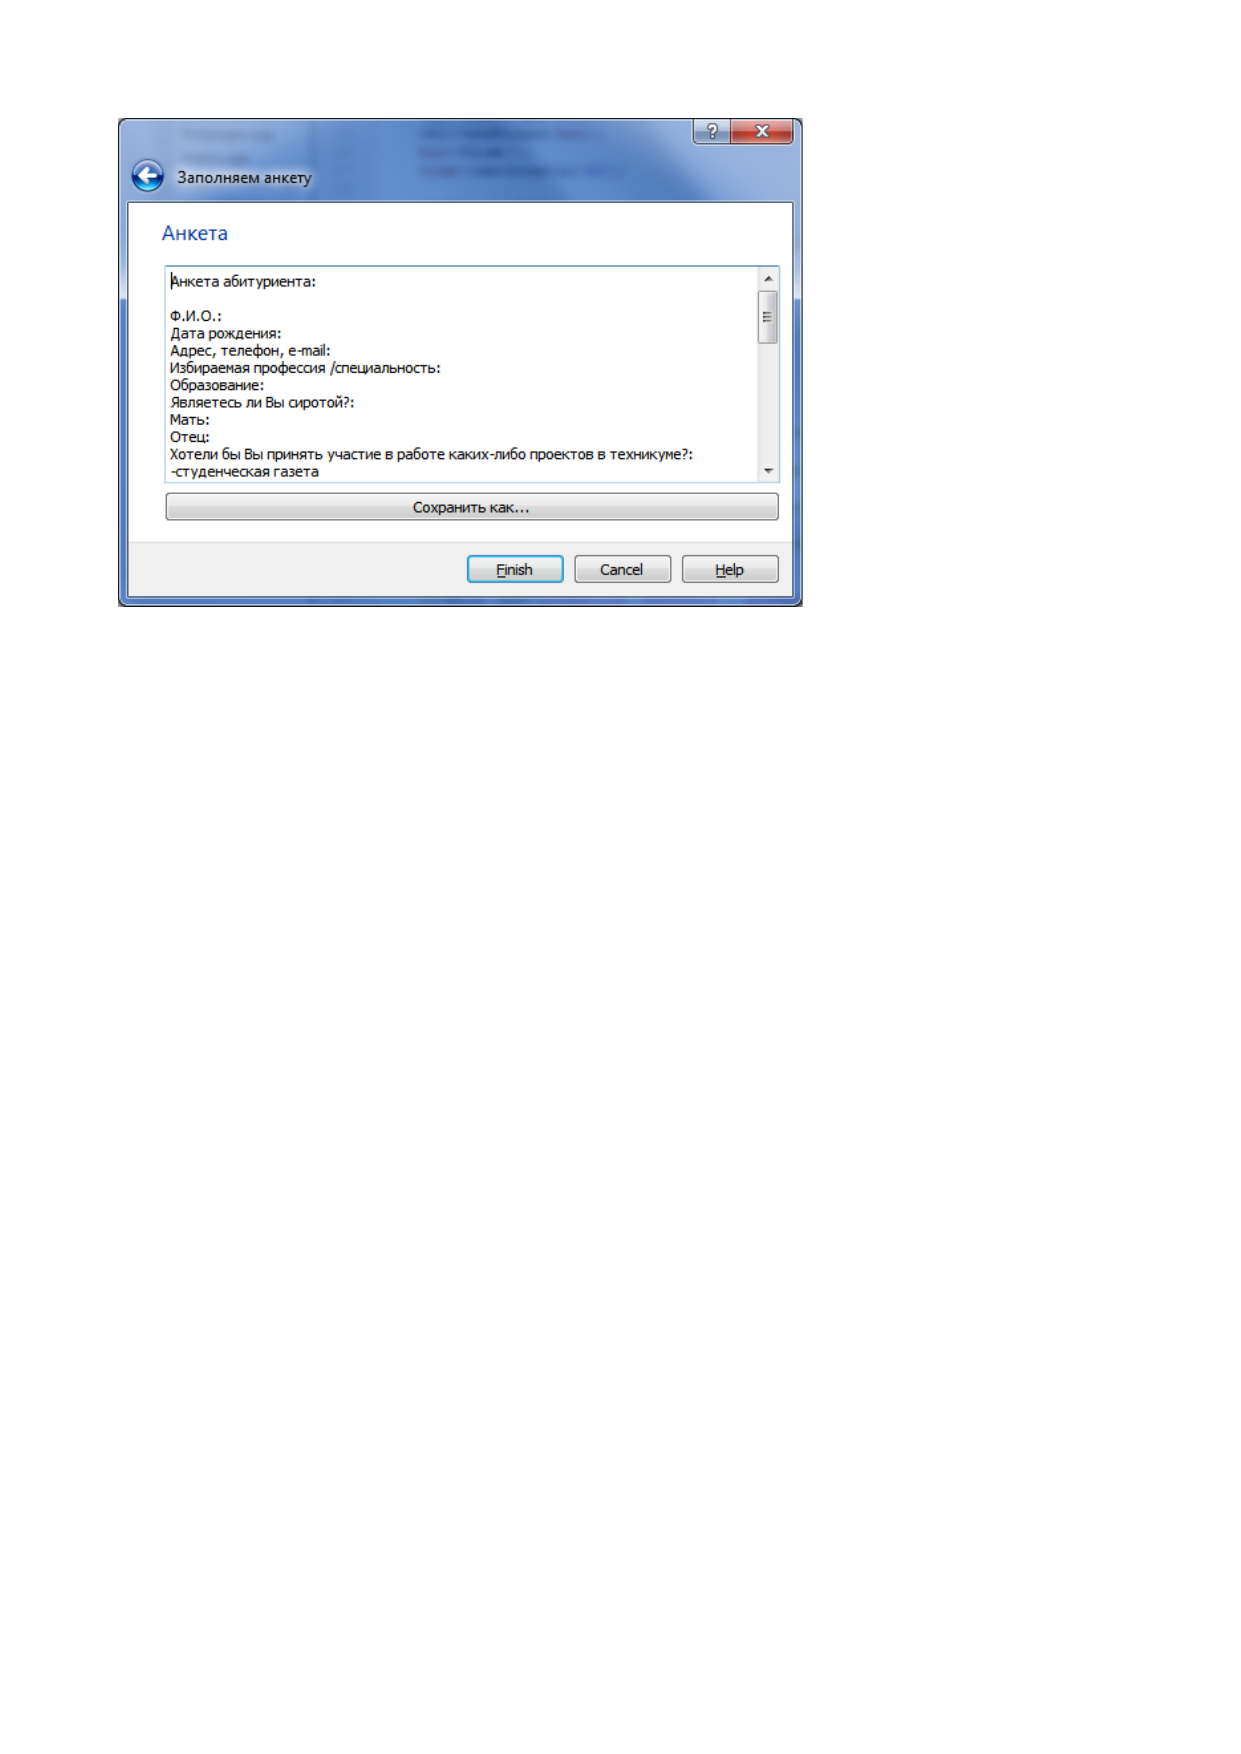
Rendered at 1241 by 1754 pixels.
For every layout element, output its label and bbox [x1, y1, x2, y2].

picture [118, 118, 803, 607]
